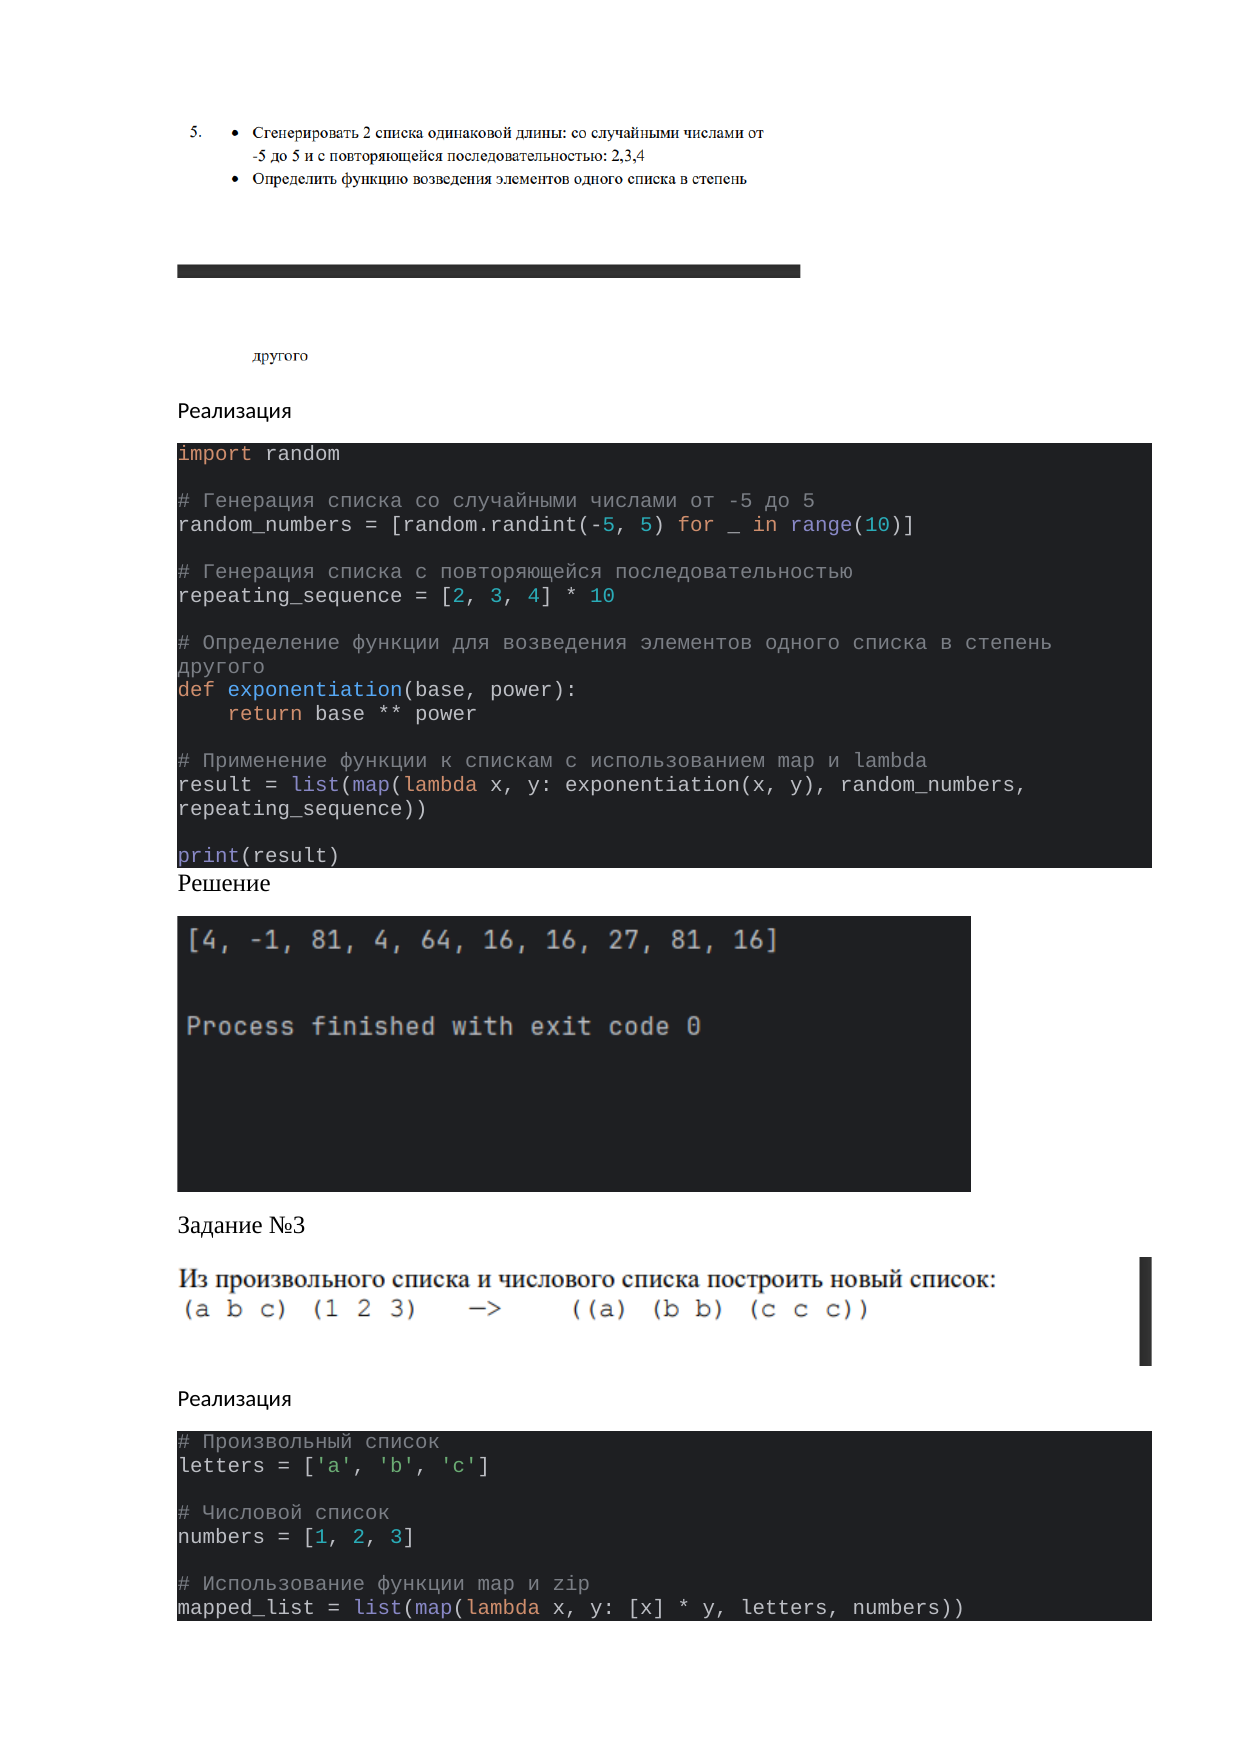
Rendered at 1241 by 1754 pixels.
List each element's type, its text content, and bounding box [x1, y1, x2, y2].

picture [177, 118, 801, 377]
text Решение [177, 868, 1152, 897]
text Задание №3 [177, 1210, 1152, 1239]
text import random # Генерация списка со случайными числами от -5 до 5 random_numbers = [random.randint(-5, 5) for _ in range(10)] # Генерация списка с повторяющейся последовательностью repeating_sequence = [2, 3, 4] * 10 # Определение функции для возведения элементов одного списка в степень другого def exponentiation(base, power): return base ** power # Применение функции к спискам с использованием map и lambda result = list(map(lambda x, y: exponentiation(x, y), random_numbers, repeating_sequence)) print(result) [177, 443, 1152, 868]
picture [177, 916, 971, 1192]
text Реализация [177, 1384, 1152, 1413]
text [177, 1431, 1152, 1621]
picture [177, 1257, 1152, 1366]
text Реализация [177, 396, 1152, 424]
